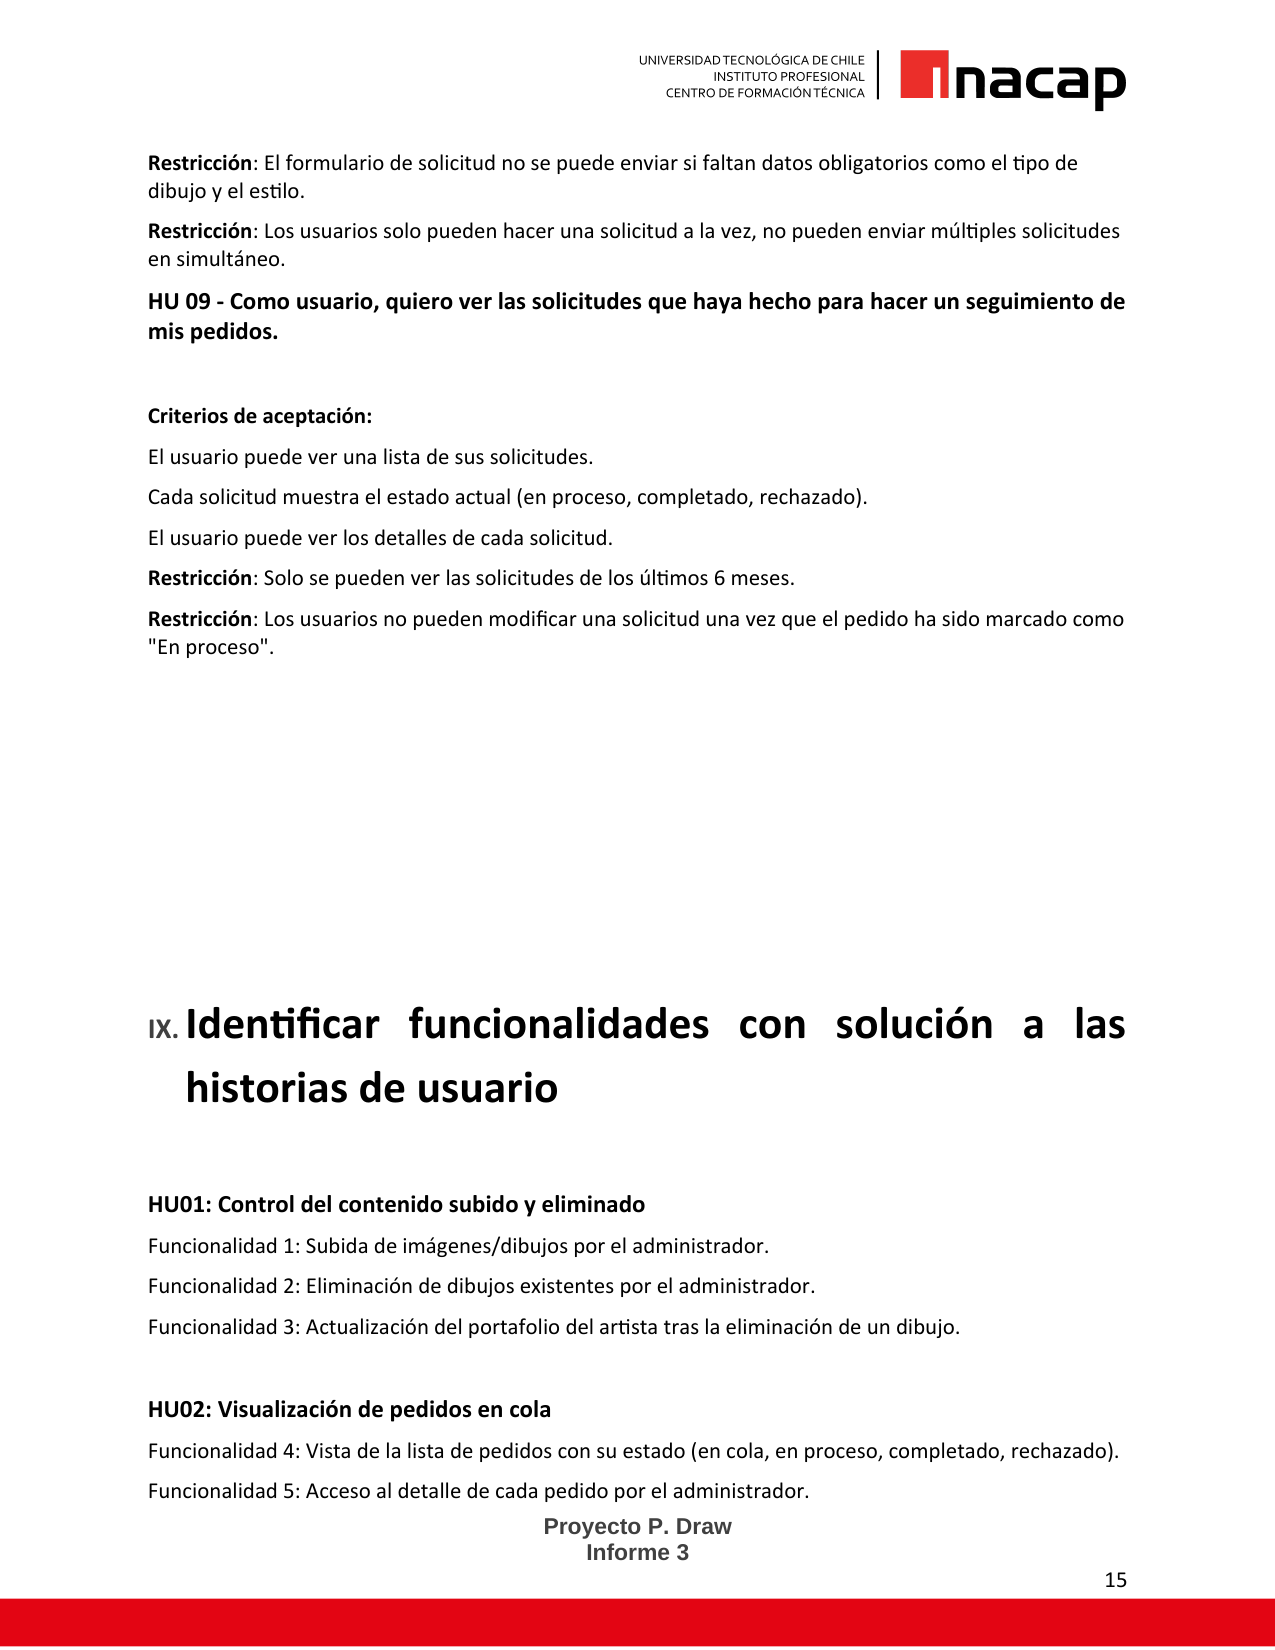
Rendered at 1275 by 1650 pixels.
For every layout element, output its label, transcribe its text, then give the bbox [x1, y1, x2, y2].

text El usuario puede ver una lista de sus solicitudes. [148, 442, 1127, 470]
text HU01: Control del contenido subido y eliminado [148, 1188, 1127, 1218]
text HU02: Visualización de pedidos en cola [148, 1393, 1127, 1423]
text Funcionalidad 3: Actualización del portafolio del artista tras la eliminación de un dibujo. [148, 1312, 1127, 1340]
text Cada solicitud muestra el estado actual (en proceso, completado, rechazado). [148, 482, 1127, 510]
text El usuario puede ver los detalles de cada solicitud. [148, 523, 1127, 551]
subtitle Identificar funcionalidades con solución a las historias de usuario [148, 994, 1127, 1114]
picture [636, 46, 1128, 112]
text Restricción: Los usuarios no pueden modificar una solicitud una vez que el pedido ha sido marcado como "En proceso". [148, 604, 1127, 660]
text Funcionalidad 5: Acceso al detalle de cada pedido por el administrador. [148, 1476, 1127, 1504]
text Funcionalidad 4: Vista de la lista de pedidos con su estado (en cola, en proceso, completado, rechazado). [148, 1436, 1127, 1464]
text Restricción: El formulario de solicitud no se puede enviar si faltan datos obligatorios como el tipo de dibujo y el estilo. [148, 148, 1127, 204]
text Funcionalidad 2: Eliminación de dibujos existentes por el administrador. [148, 1271, 1127, 1299]
text Criterios de aceptación: [148, 401, 1127, 429]
text Restricción: Solo se pueden ver las solicitudes de los últimos 6 meses. [148, 563, 1127, 591]
text Restricción: Los usuarios solo pueden hacer una solicitud a la vez, no pueden enviar múltiples solicitudes en simultáneo. [148, 216, 1127, 272]
text Funcionalidad 1: Subida de imágenes/dibujos por el administrador. [148, 1231, 1127, 1259]
text HU 09 - Como usuario, quiero ver las solicitudes que haya hecho para hacer un seguimiento de mis pedidos. [148, 285, 1127, 346]
